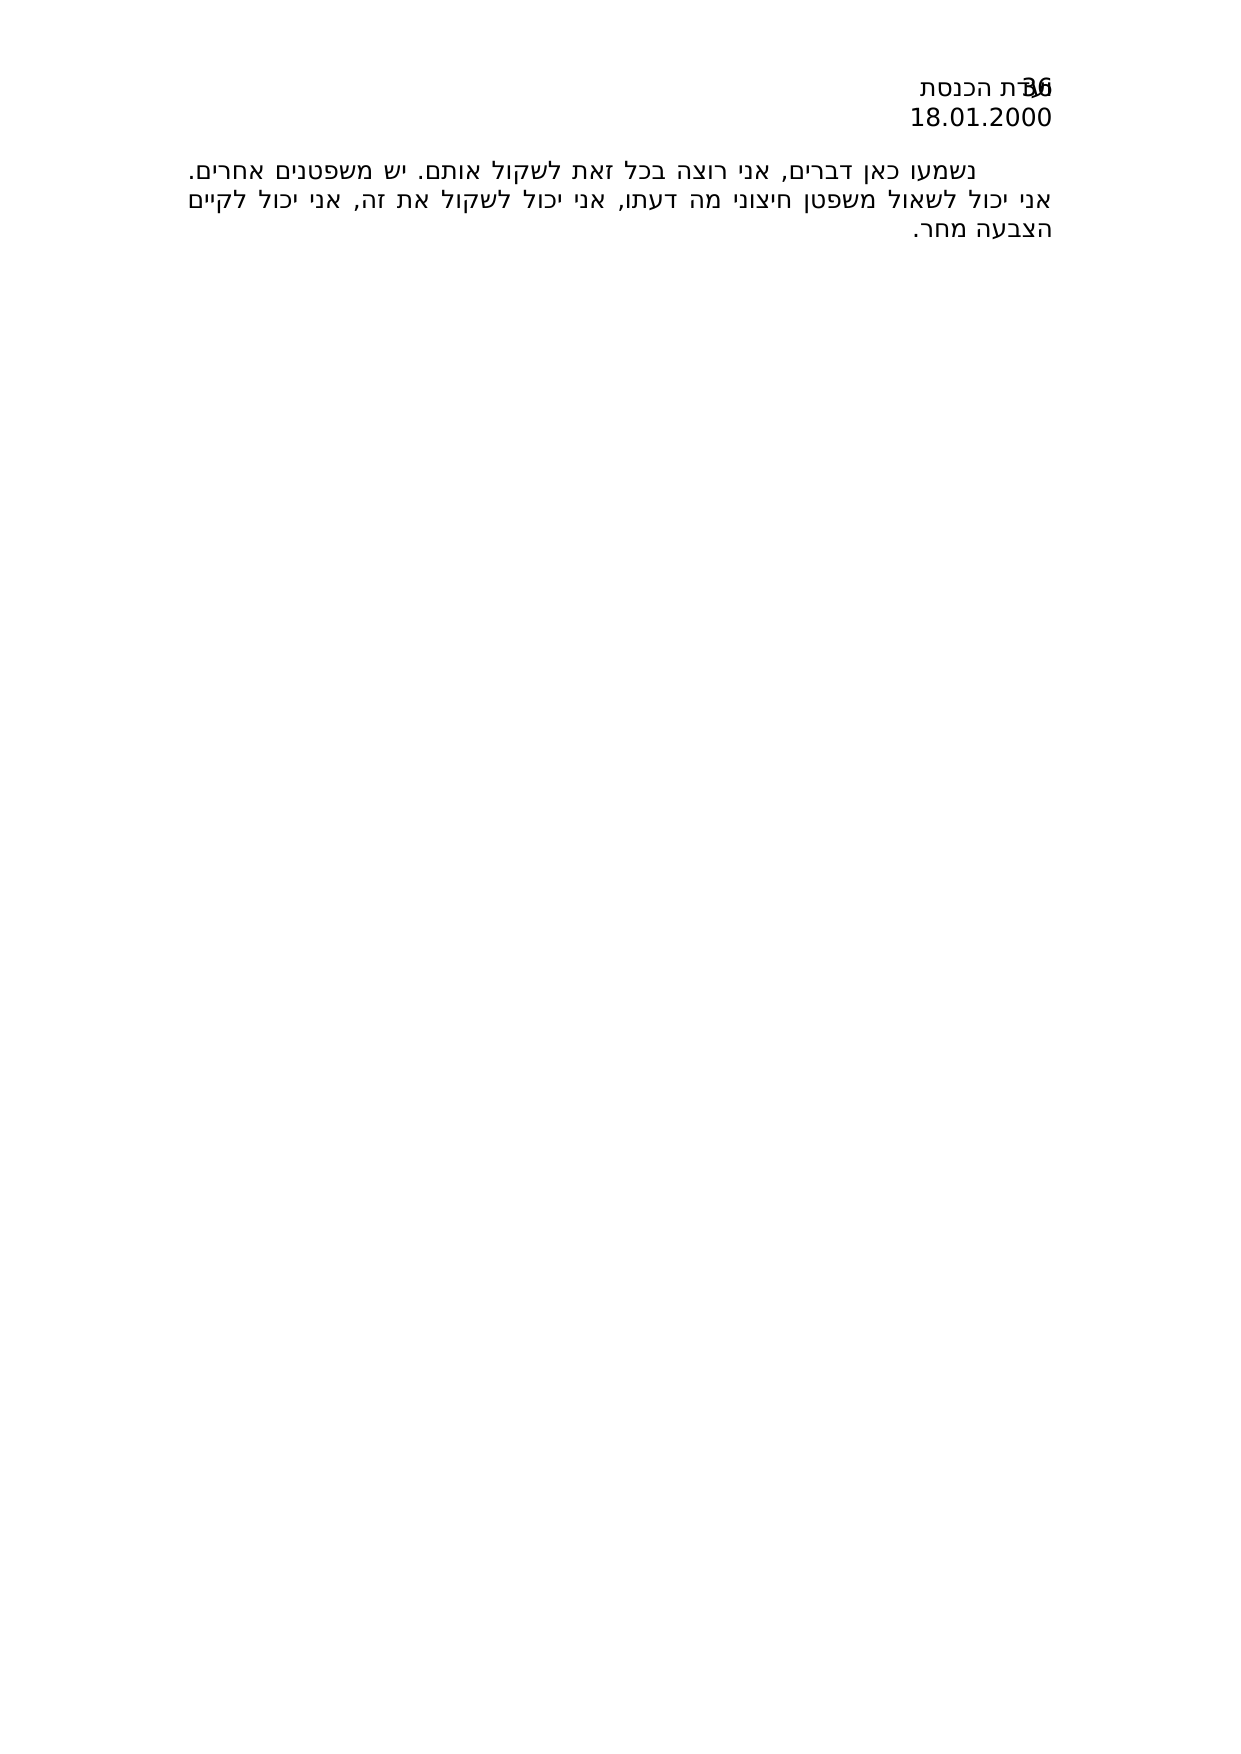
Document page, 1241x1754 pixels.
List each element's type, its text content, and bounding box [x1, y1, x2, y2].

text נשמעו כאן דברים, אני רוצה בכל זאת לשקול אותם. יש משפטנים אחרים. אני יכול לשאול משפטן חיצוני מה דעתו, אני יכול לשקול את זה, אני יכול לקיים הצבעה מחר. [187, 156, 1053, 243]
